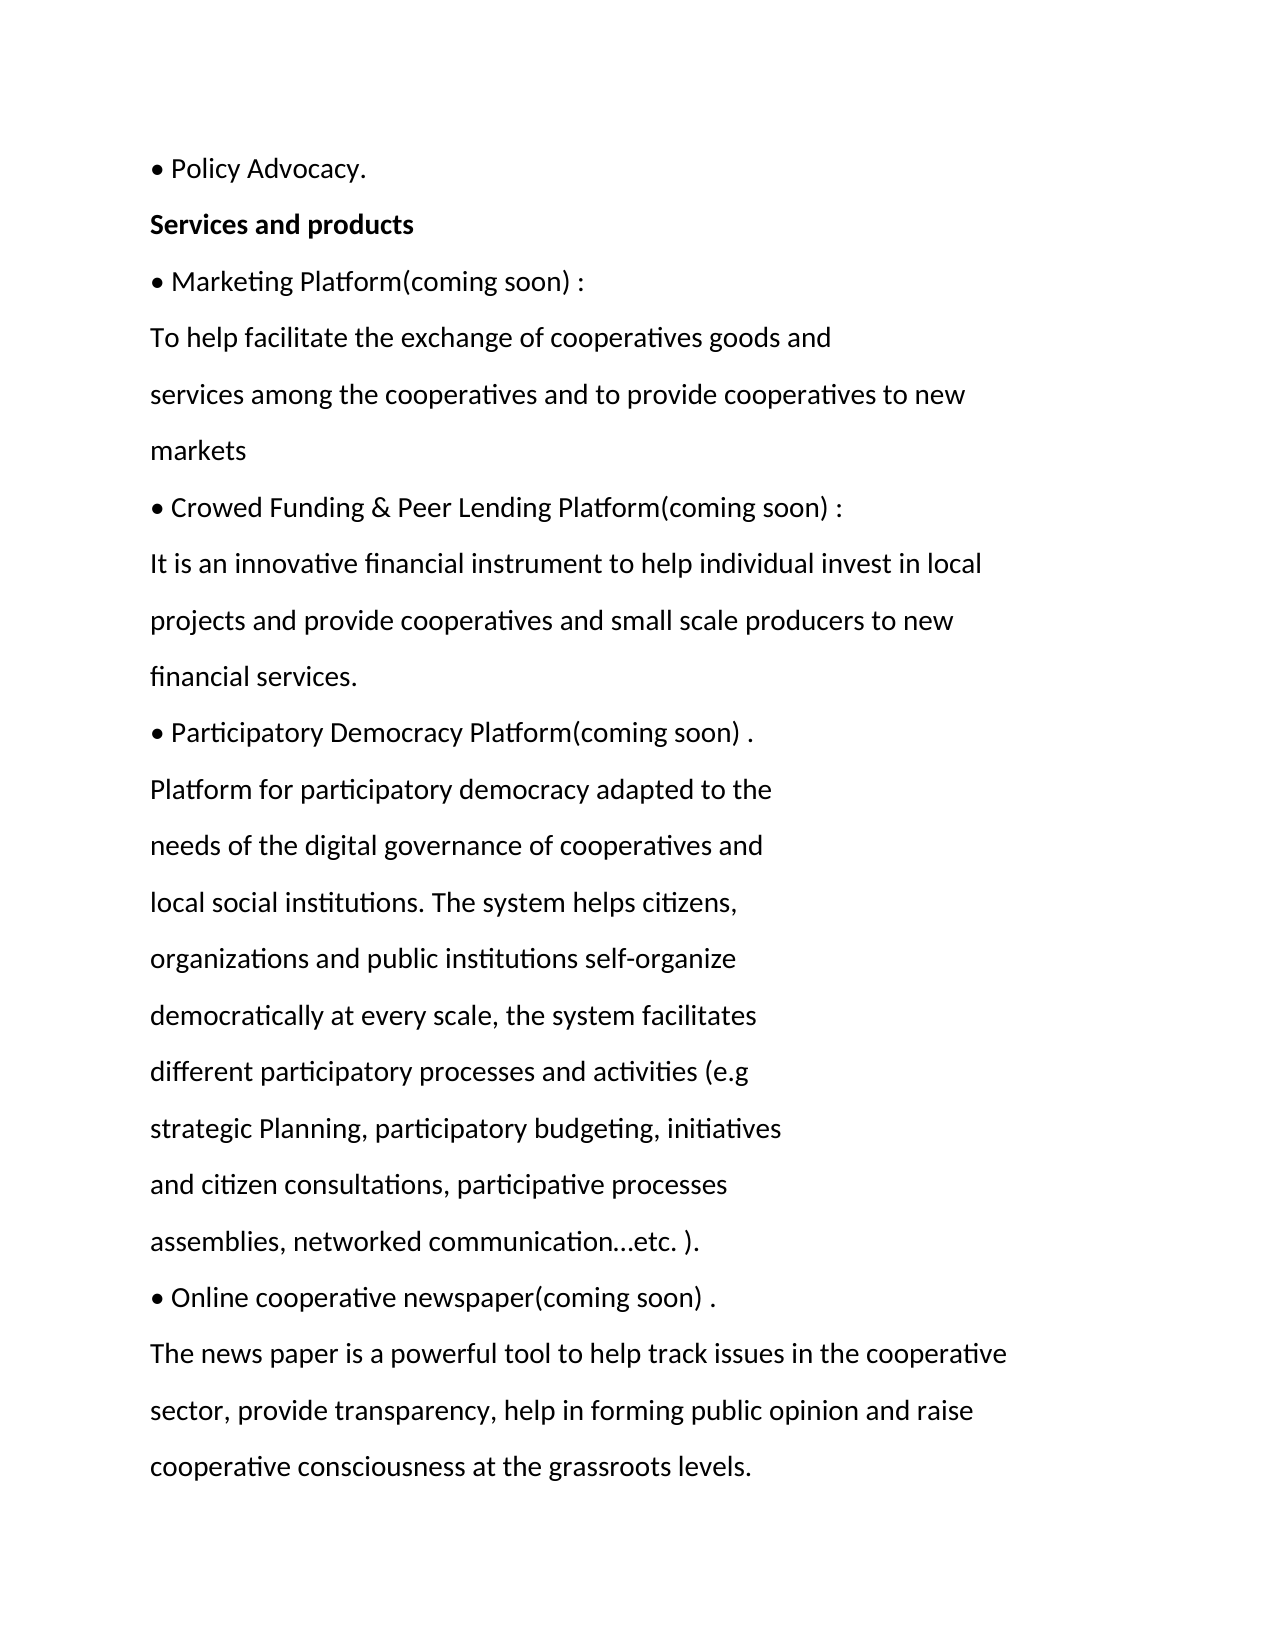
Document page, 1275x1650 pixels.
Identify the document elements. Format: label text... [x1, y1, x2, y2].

text Platform for participatory democracy adapted to the [150, 771, 1125, 807]
text It is an innovative financial instrument to help individual invest in local [150, 545, 1125, 581]
text services among the cooperatives and to provide cooperatives to new [150, 376, 1125, 411]
text organizations and public institutions self-organize [150, 940, 1125, 976]
text • Online cooperative newspaper(coming soon) . [150, 1279, 1125, 1315]
text • Policy Advocacy. [150, 150, 1125, 186]
text assemblies, networked communication…etc. ). [150, 1223, 1125, 1258]
text and citizen consultations, participative processes [150, 1166, 1125, 1202]
text local social institutions. The system helps citizens, [150, 884, 1125, 919]
text markets [150, 432, 1125, 468]
text needs of the digital governance of cooperatives and [150, 827, 1125, 863]
text cooperative consciousness at the grassroots levels. [150, 1448, 1125, 1484]
text Services and products [150, 206, 1125, 242]
text democratically at every scale, the system facilitates [150, 997, 1125, 1032]
text • Marketing Platform(coming soon) : [150, 263, 1125, 298]
text strategic Planning, participatory budgeting, initiatives [150, 1110, 1125, 1145]
text financial services. [150, 658, 1125, 694]
text The news paper is a powerful tool to help track issues in the cooperative [150, 1336, 1125, 1371]
text • Participatory Democracy Platform(coming soon) . [150, 714, 1125, 750]
text sector, provide transparency, help in forming public opinion and raise [150, 1392, 1125, 1428]
text projects and provide cooperatives and small scale producers to new [150, 602, 1125, 637]
text To help facilitate the exchange of cooperatives goods and [150, 319, 1125, 355]
text • Crowed Funding & Peer Lending Platform(coming soon) : [150, 489, 1125, 524]
text different participatory processes and activities (e.g [150, 1053, 1125, 1089]
